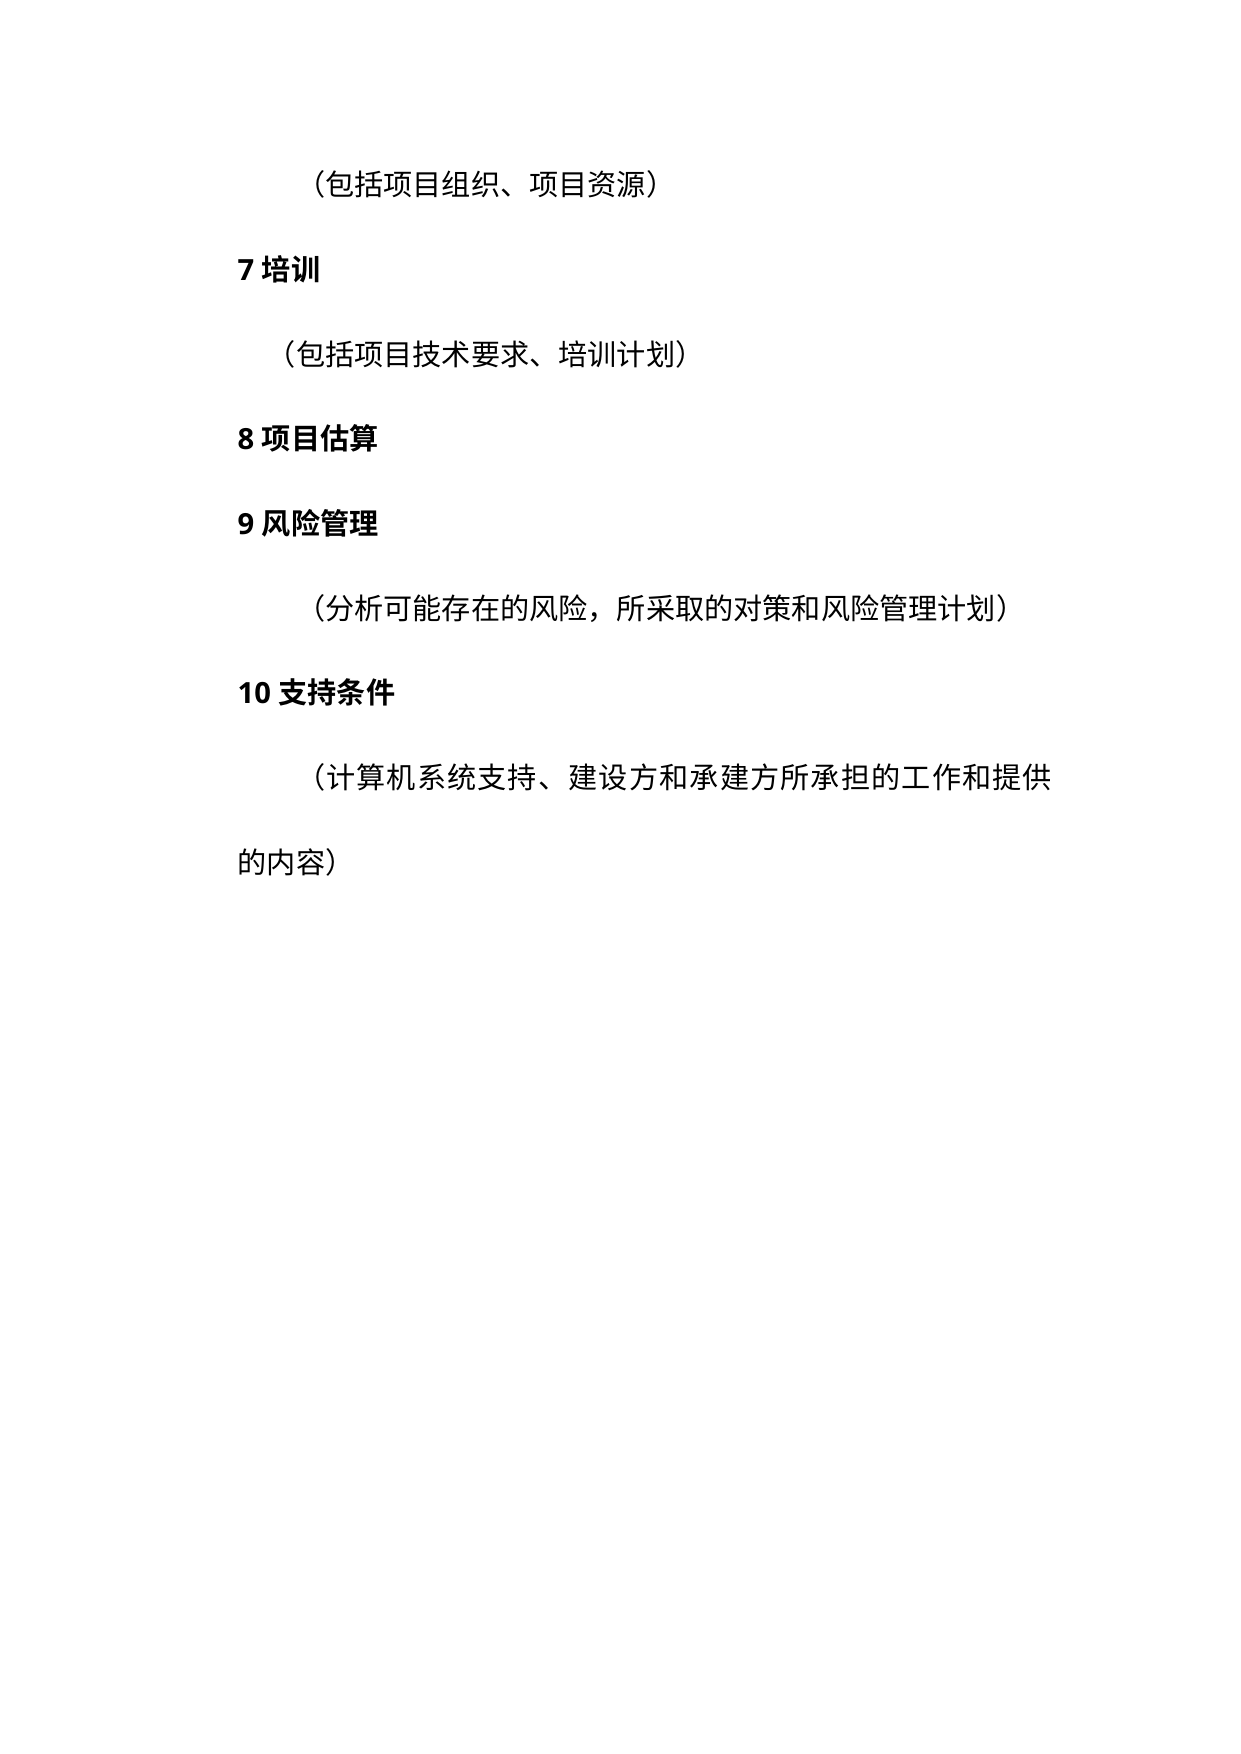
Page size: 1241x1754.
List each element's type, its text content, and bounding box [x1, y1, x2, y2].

text （计算机系统支持、建设方和承建方所承担的工作和提供的内容） [237, 755, 1053, 882]
text （包括项目技术要求、培训计划） [237, 331, 1053, 374]
text 10 支持条件 [237, 670, 1053, 712]
text 8 项目估算 [237, 416, 1053, 458]
text 7 培训 [237, 247, 1053, 289]
text （分析可能存在的风险，所采取的对策和风险管理计划） [237, 586, 1053, 628]
text （包括项目组织、项目资源） [237, 162, 1053, 204]
text 9 风险管理 [237, 501, 1053, 543]
